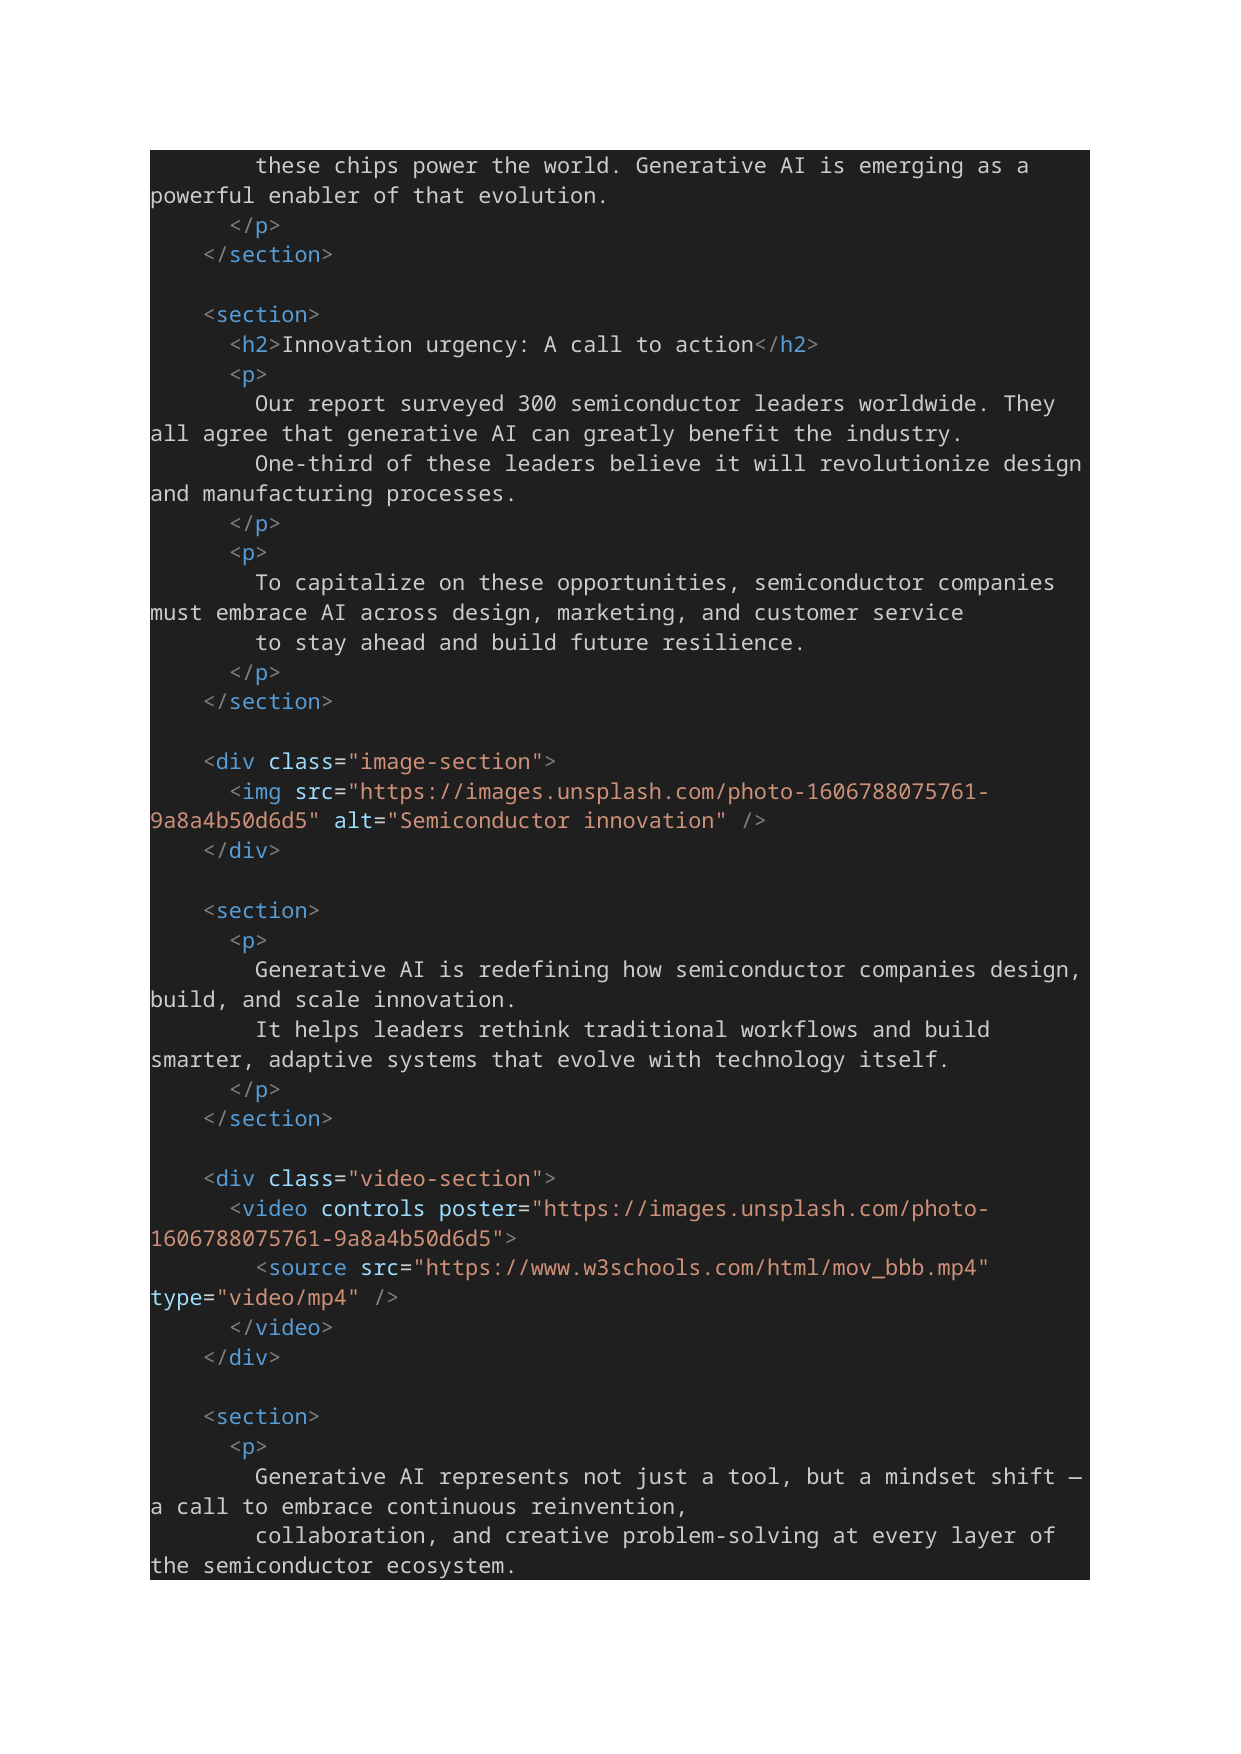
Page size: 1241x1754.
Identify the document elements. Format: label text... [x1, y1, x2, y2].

text <p> [150, 1431, 1090, 1461]
text collaboration, and creative problem-solving at every layer of the semiconductor ecosystem. [150, 1520, 1090, 1580]
text To capitalize on these opportunities, semiconductor companies must embrace AI across design, marketing, and customer service [150, 567, 1090, 627]
text to stay ahead and build future resilience. [150, 627, 1090, 656]
text <p> [150, 358, 1090, 388]
text <section> [150, 299, 1090, 329]
text these chips power the world. Generative AI is emerging as a powerful enabler of that evolution. [150, 150, 1090, 209]
text <h2>Innovation urgency: A call to action</h2> [150, 329, 1090, 358]
text One-third of these leaders believe it will revolutionize design and manufacturing processes. [150, 448, 1090, 507]
text <p> [150, 537, 1090, 567]
text </p> [150, 1073, 1090, 1103]
text </div> [150, 1342, 1090, 1371]
text <div class="image-section"> [150, 746, 1090, 776]
text <section> [150, 1401, 1090, 1431]
text </section> [150, 1103, 1090, 1133]
text <div class="video-section"> [150, 1163, 1090, 1193]
text <img src="https://images.unsplash.com/photo-1606788075761-9a8a4b50d6d5" alt="Semiconductor innovation" /> [150, 776, 1090, 835]
text </p> [150, 209, 1090, 239]
text It helps leaders rethink traditional workflows and build smarter, adaptive systems that evolve with technology itself. [150, 1014, 1090, 1073]
text Generative AI is redefining how semiconductor companies design, build, and scale innovation. [150, 954, 1090, 1014]
text </video> [150, 1312, 1090, 1342]
text </section> [150, 239, 1090, 269]
text <source src="https://www.w3schools.com/html/mov_bbb.mp4" type="video/mp4" /> [150, 1252, 1090, 1312]
text Our report surveyed 300 semiconductor leaders worldwide. They all agree that generative AI can greatly benefit the industry. [150, 388, 1090, 448]
text </div> [150, 835, 1090, 865]
text <p> [150, 924, 1090, 954]
text </section> [150, 686, 1090, 716]
text Generative AI represents not just a tool, but a mindset shift — a call to embrace continuous reinvention, [150, 1461, 1090, 1520]
text </p> [150, 507, 1090, 537]
text <section> [150, 895, 1090, 924]
text </p> [150, 656, 1090, 686]
text <video controls poster="https://images.unsplash.com/photo-1606788075761-9a8a4b50d6d5"> [150, 1193, 1090, 1252]
